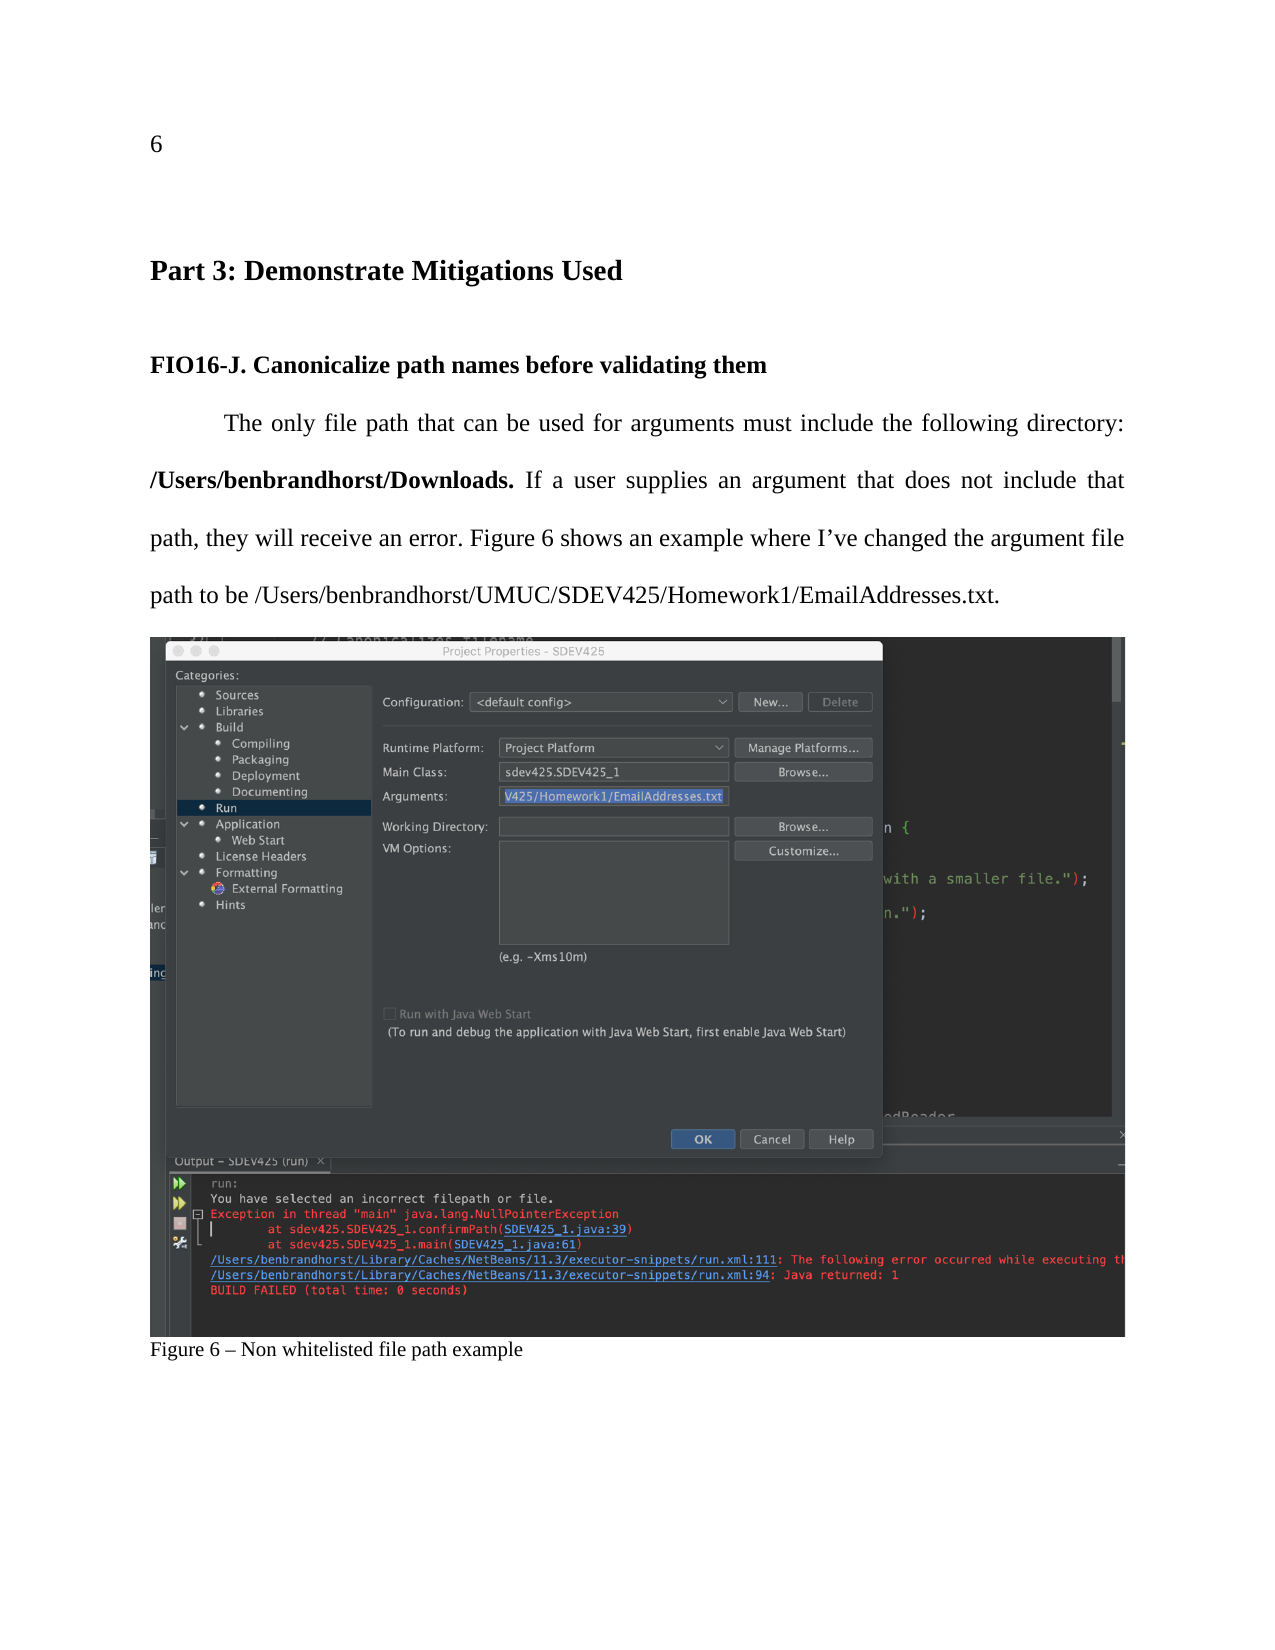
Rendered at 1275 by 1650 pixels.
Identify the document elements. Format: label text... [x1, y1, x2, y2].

text Figure 6 – Non whitelisted file path example [150, 1337, 1125, 1361]
text FIO16-J. Canonicalize path names before validating them [150, 350, 1125, 378]
text The only file path that can be used for arguments must include the following directory: /Users/benbrandhorst/Downloads. If a user supplies an argument that does not include that path, they will receive an error. Figure 6 shows an example where I’ve changed the argument file path to be /Users/benbrandhorst/UMUC/SDEV425/Homework1/EmailAddresses.txt. [150, 408, 1125, 609]
text Part 3: Demonstrate Mitigations Used [150, 253, 1125, 287]
picture [150, 637, 1125, 1337]
